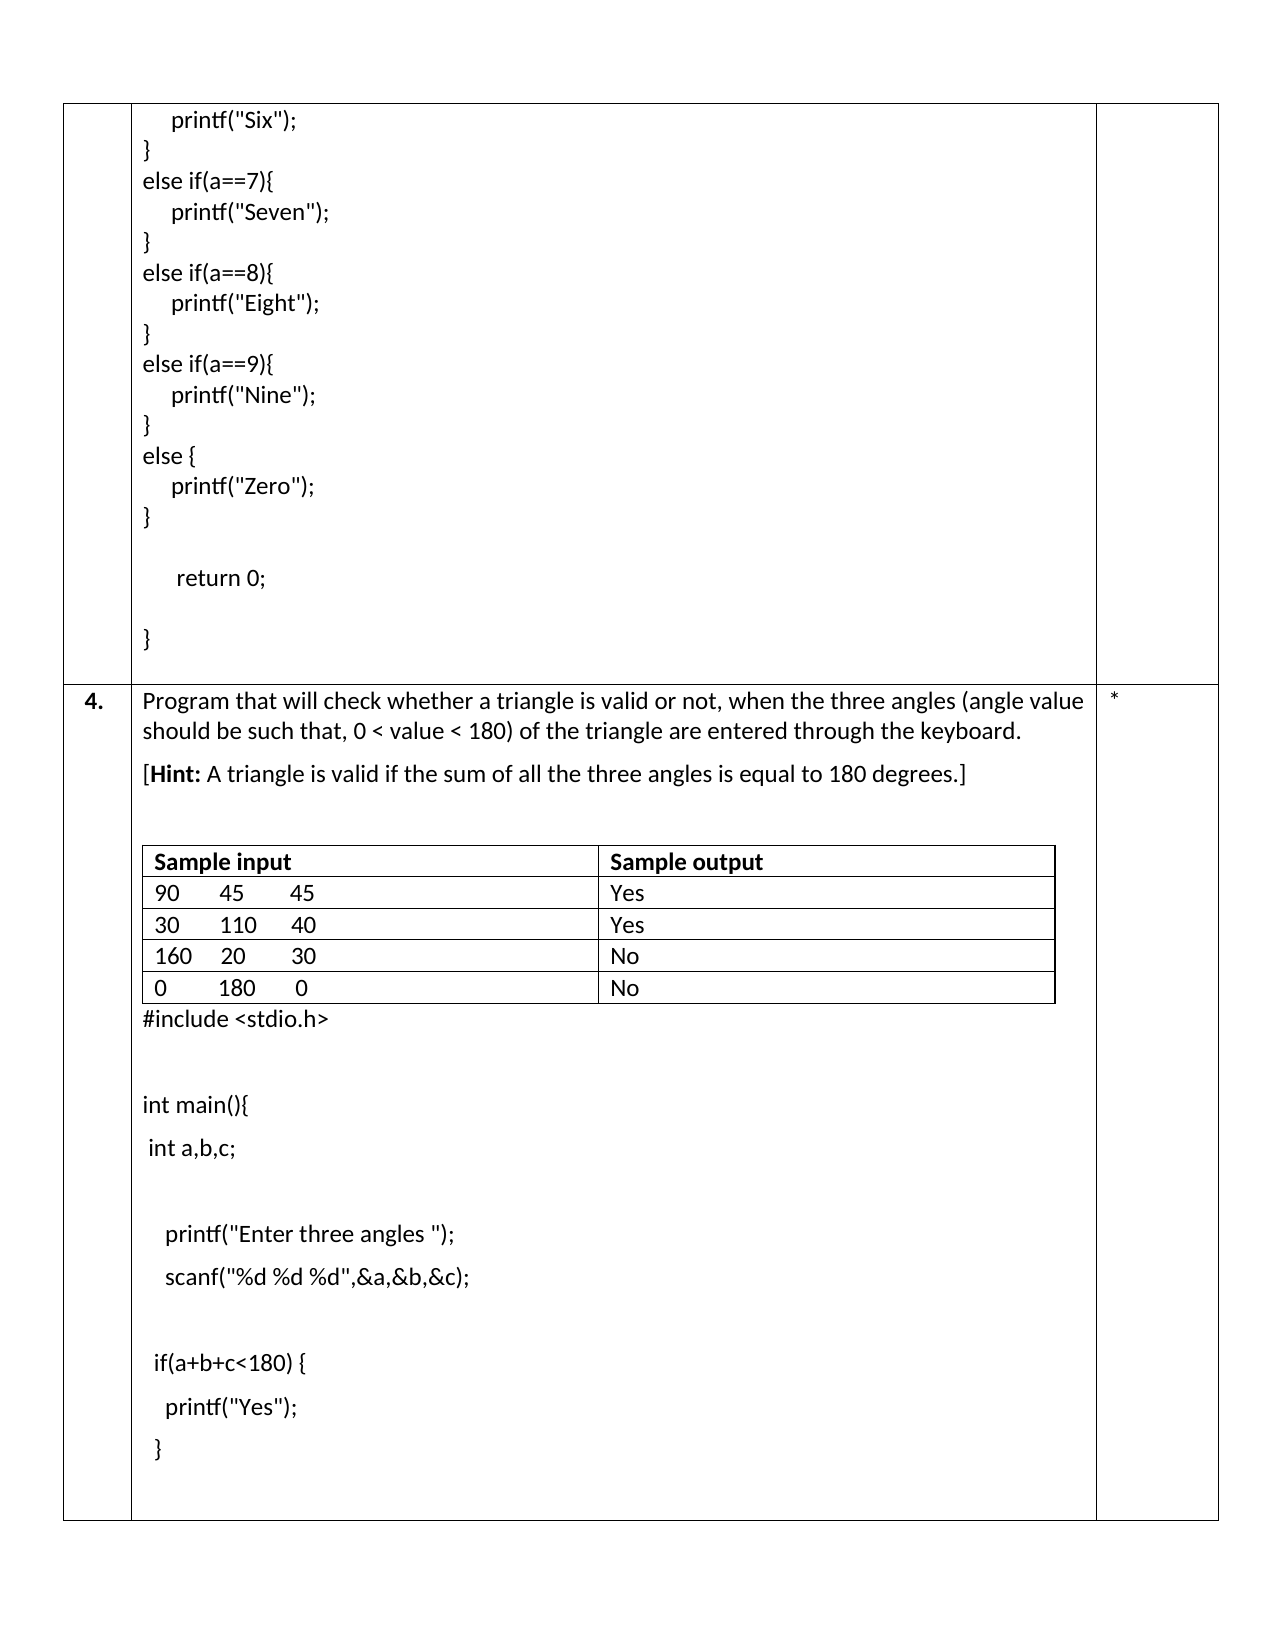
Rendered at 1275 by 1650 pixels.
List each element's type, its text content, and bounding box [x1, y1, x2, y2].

table_cell [64, 104, 131, 684]
table_cell [64, 685, 131, 1520]
table_cell * [1097, 685, 1218, 1520]
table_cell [132, 685, 1096, 1520]
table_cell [132, 104, 1096, 684]
table_cell * [1097, 104, 1218, 684]
